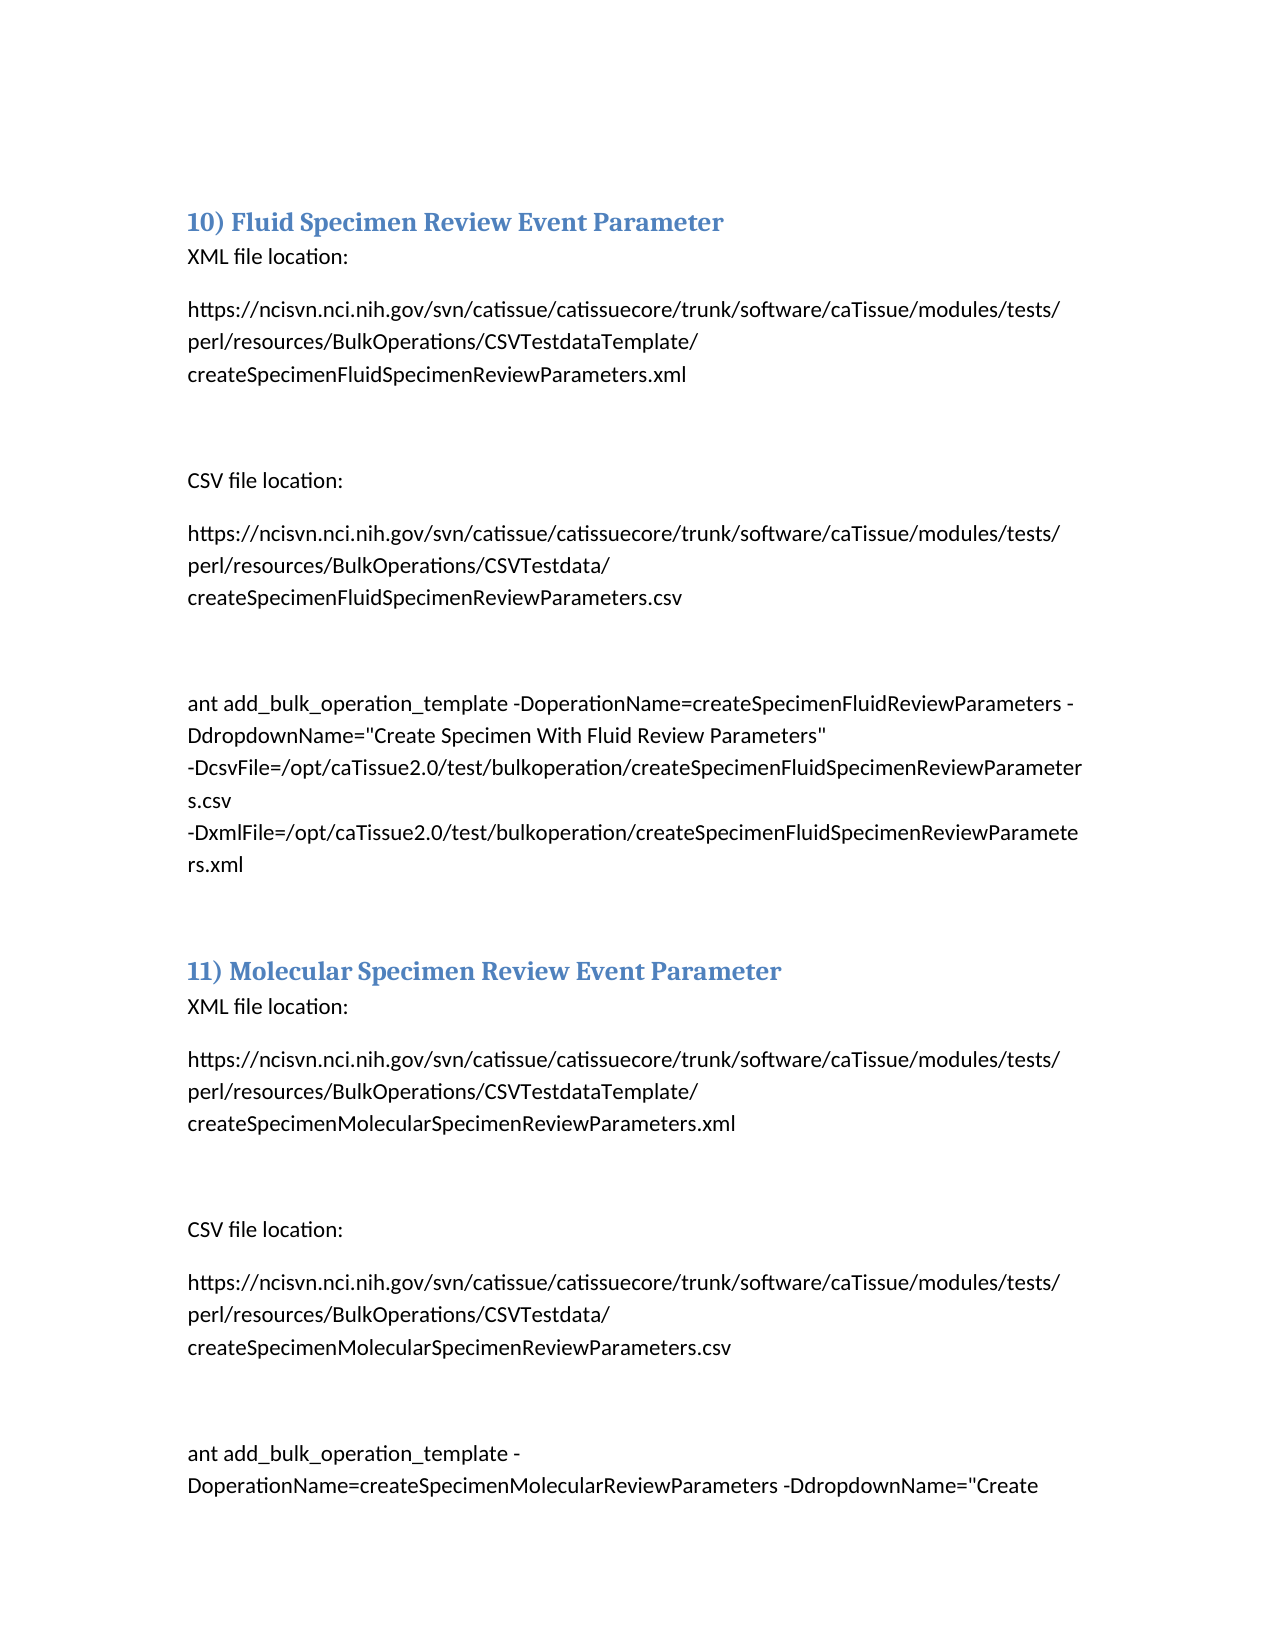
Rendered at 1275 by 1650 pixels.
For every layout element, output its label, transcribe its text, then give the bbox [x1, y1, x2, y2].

text ant add_bulk_operation_template -DoperationName=createSpecimenFluidReviewParameters -DdropdownName="Create Specimen With Fluid Review Parameters" -DcsvFile=/opt/caTissue2.0/test/bulkoperation/createSpecimenFluidSpecimenReviewParameters.csv -DxmlFile=/opt/caTissue2.0/test/bulkoperation/createSpecimenFluidSpecimenReviewParameters.xml [187, 689, 1087, 878]
text https://ncisvn.nci.nih.gov/svn/catissue/catissuecore/trunk/software/caTissue/modules/tests/perl/resources/BulkOperations/CSVTestdataTemplate/createSpecimenMolecularSpecimenReviewParameters.xml [187, 1045, 1087, 1137]
text https://ncisvn.nci.nih.gov/svn/catissue/catissuecore/trunk/software/caTissue/modules/tests/perl/resources/BulkOperations/CSVTestdataTemplate/createSpecimenFluidSpecimenReviewParameters.xml [187, 295, 1087, 388]
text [187, 1439, 1087, 1499]
subtitle 10) Fluid Specimen Review Event Parameter [187, 207, 1087, 238]
text https://ncisvn.nci.nih.gov/svn/catissue/catissuecore/trunk/software/caTissue/modules/tests/perl/resources/BulkOperations/CSVTestdata/createSpecimenMolecularSpecimenReviewParameters.csv [187, 1268, 1087, 1361]
text XML file location: [187, 242, 1087, 270]
text CSV file location: [187, 466, 1087, 494]
text https://ncisvn.nci.nih.gov/svn/catissue/catissuecore/trunk/software/caTissue/modules/tests/perl/resources/BulkOperations/CSVTestdata/createSpecimenFluidSpecimenReviewParameters.csv [187, 519, 1087, 611]
text CSV file location: [187, 1215, 1087, 1243]
subtitle 11) Molecular Specimen Review Event Parameter [187, 956, 1087, 987]
text XML file location: [187, 992, 1087, 1020]
